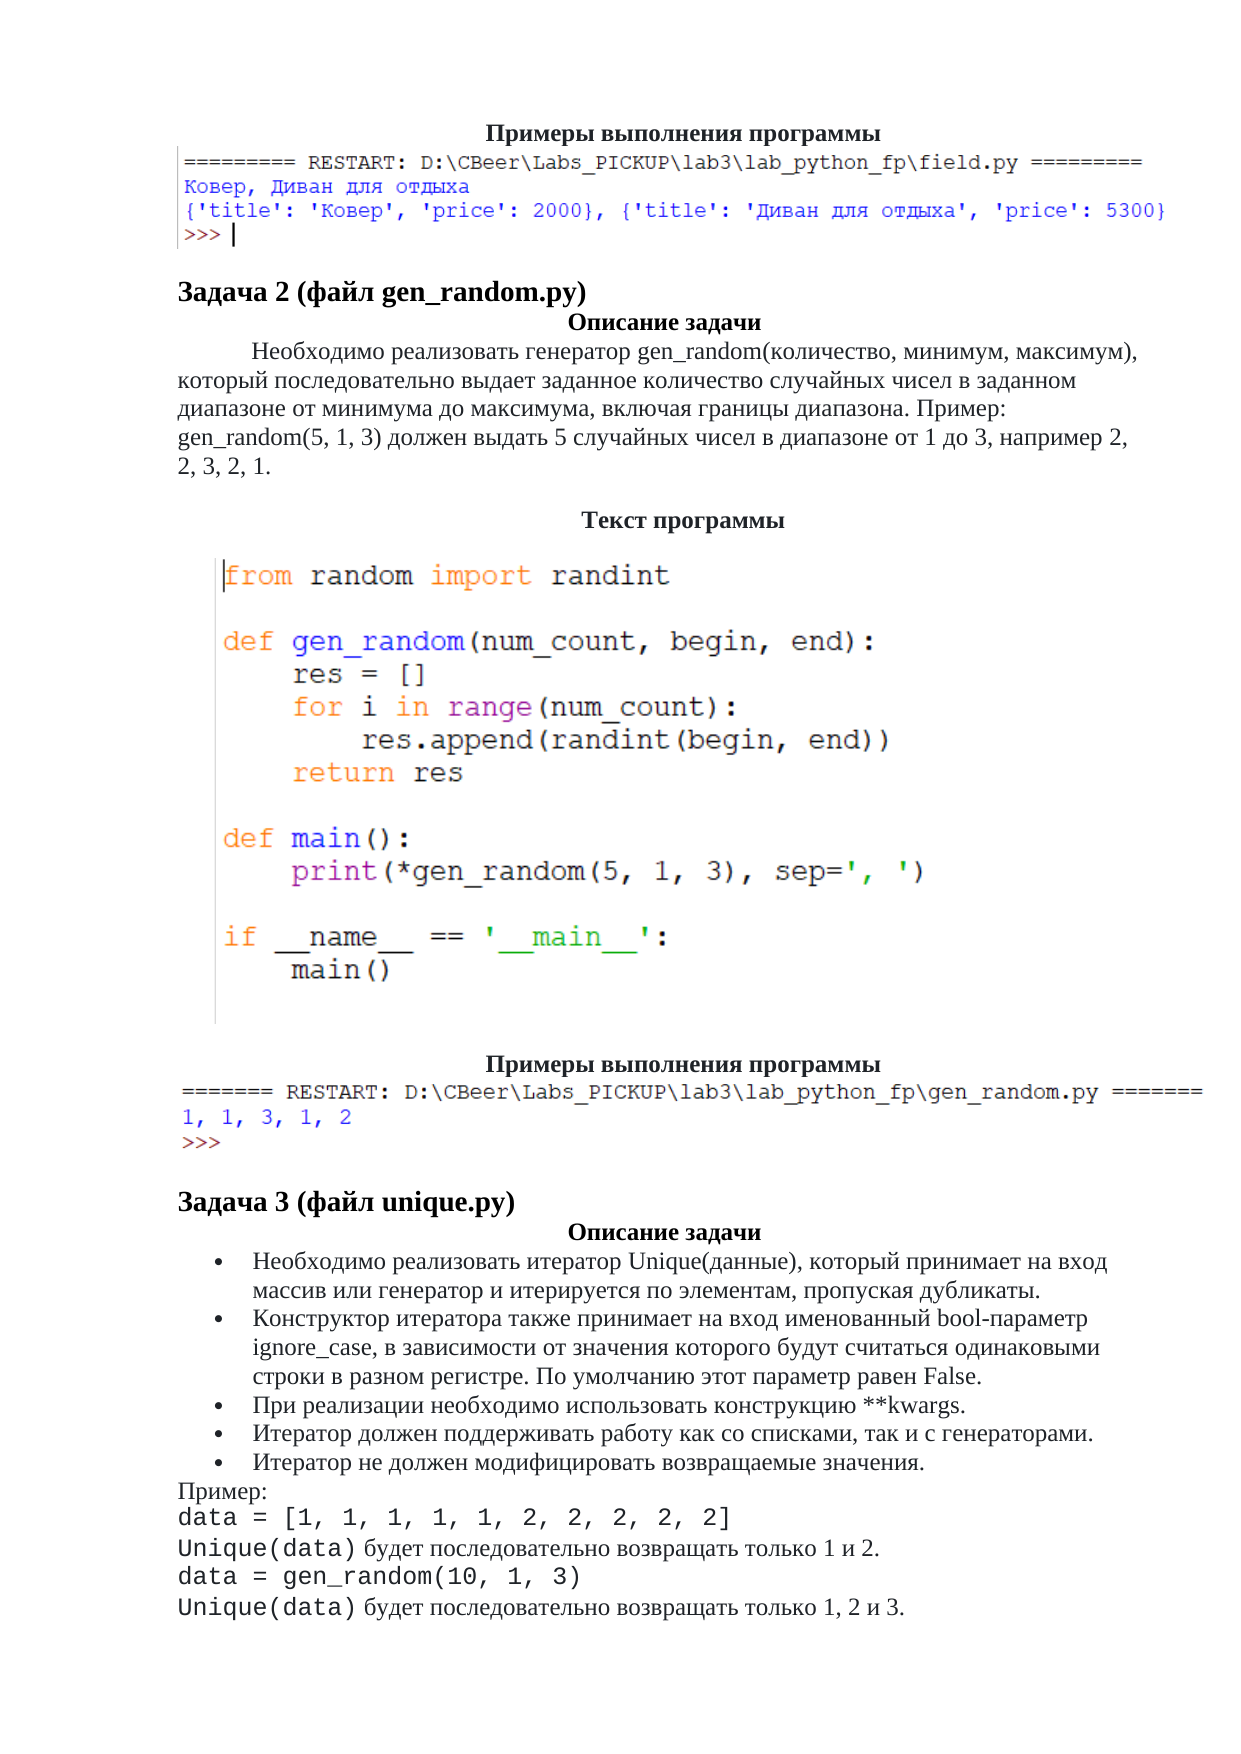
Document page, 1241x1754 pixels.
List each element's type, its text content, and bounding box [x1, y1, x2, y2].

list Конструктор итератора также принимает на вход именованный bool-параметр ignore_case, в зависимости от значения которого будут считаться одинаковыми строки в разном регистре. По умолчанию этот параметр равен False. [215, 1303, 1152, 1390]
list Итератор не должен модифицировать возвращаемые значения. [215, 1447, 1152, 1476]
text Unique(data) будет последовательно возвращать только 1 и 2. [177, 1533, 1152, 1564]
text Текст программы [215, 505, 1152, 533]
list Необходимо реализовать итератор Unique(данные), который принимает на вход массив или генератор и итерируется по элементам, пропуская дубликаты. [215, 1246, 1152, 1303]
text gen_random(5, 1, 3) должен выдать 5 случайных чисел в диапазоне от 1 до 3, например 2, 2, 3, 2, 1. [177, 422, 1152, 480]
text Задача 2 (файл gen_random.py) [177, 274, 1152, 307]
text Пример: [177, 1476, 1152, 1505]
text data = gen_random(10, 1, 3) [177, 1564, 1152, 1592]
text Примеры выполнения программы [215, 1049, 1152, 1077]
text Примеры выполнения программы [215, 118, 1152, 146]
picture [214, 558, 981, 1024]
text Описание задачи [177, 307, 1152, 336]
text Описание задачи [177, 1217, 1152, 1246]
picture [177, 1077, 1214, 1159]
list Итератор должен поддерживать работу как со списками, так и с генераторами. [215, 1418, 1152, 1447]
text Необходимо реализовать генератор gen_random(количество, минимум, максимум), который последовательно выдает заданное количество случайных чисел в заданном диапазоне от минимума до максимума, включая границы диапазона. Пример: [177, 336, 1152, 422]
text Unique(data) будет последовательно возвращать только 1, 2 и 3. [177, 1592, 1152, 1623]
picture [177, 146, 1179, 249]
list При реализации необходимо использовать конструкцию **kwargs. [215, 1390, 1152, 1418]
text Задача 3 (файл unique.py) [177, 1184, 1152, 1217]
text data = [1, 1, 1, 1, 1, 2, 2, 2, 2, 2] [177, 1505, 1152, 1533]
